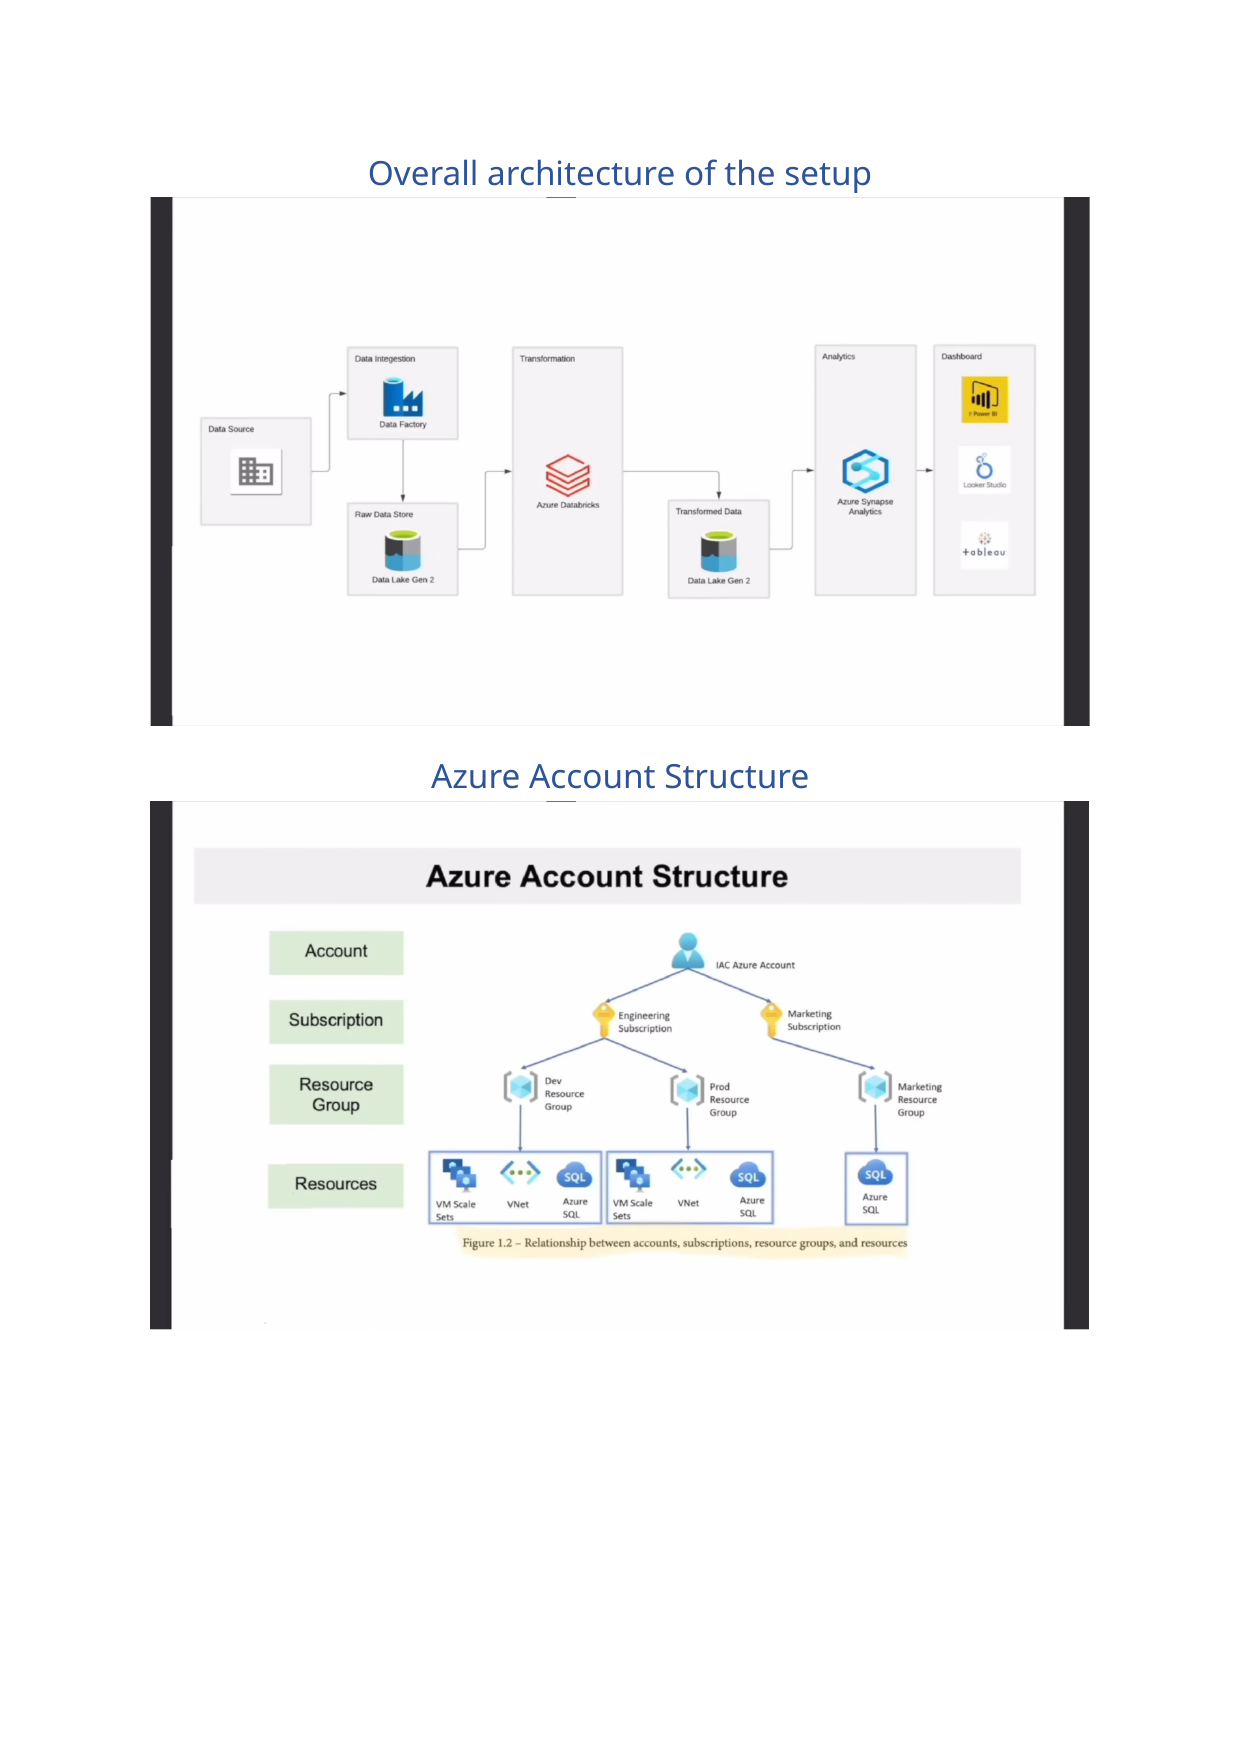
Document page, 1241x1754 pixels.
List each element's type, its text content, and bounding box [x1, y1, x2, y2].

subtitle Azure Account Structure [150, 753, 1090, 798]
text Overall architecture of the setup [150, 150, 1090, 197]
picture [150, 197, 1090, 726]
picture [150, 801, 1089, 1330]
